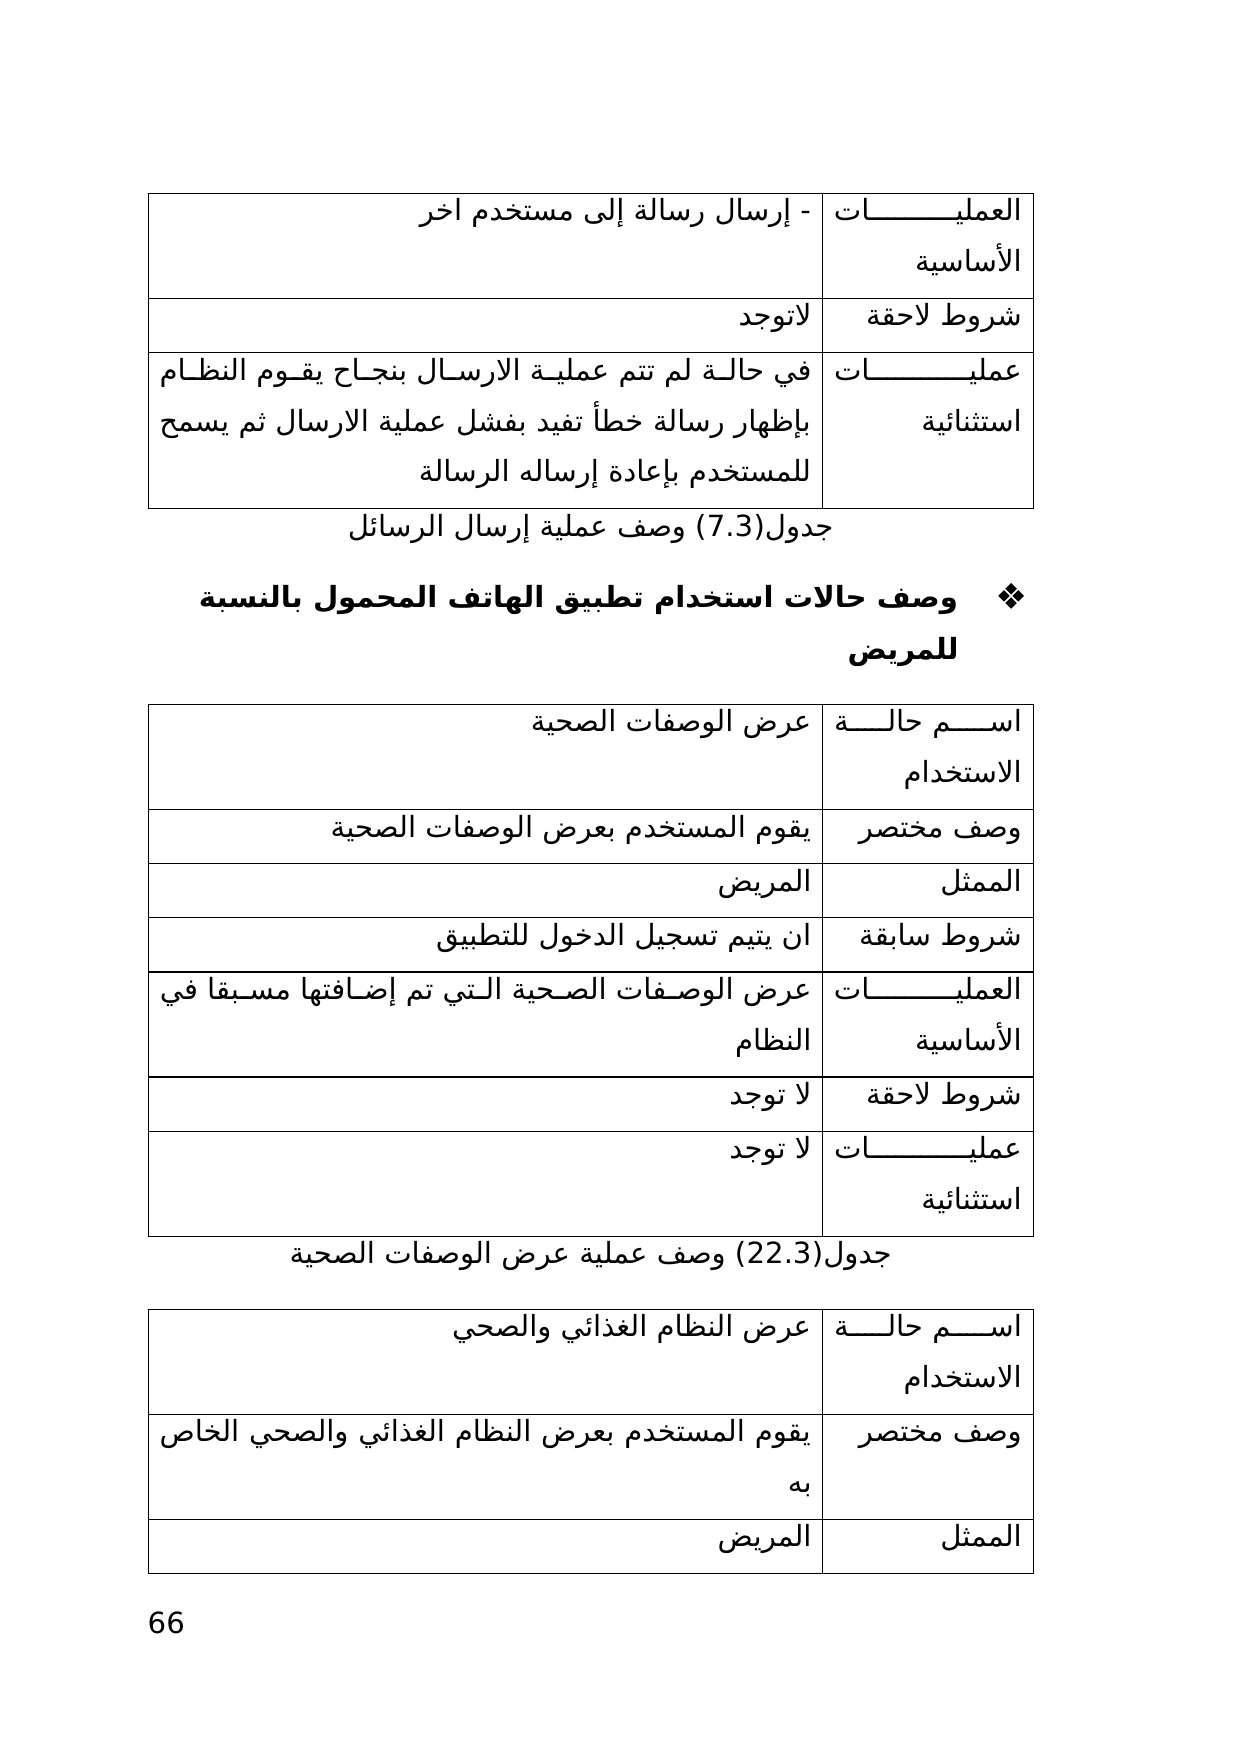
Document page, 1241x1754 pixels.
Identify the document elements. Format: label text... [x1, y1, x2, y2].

table_header اسم حالة الاستخدام [823, 1310, 1033, 1414]
table_cell عرض الوصفات الصحية التي تم إضافتها مسبقا في النظام [149, 973, 822, 1076]
table_cell العمليات الأساسية [823, 194, 1033, 298]
text جدول(22.3) وصف عملية عرض الوصفات الصحية [148, 1237, 1033, 1271]
text جدول(7.3) وصف عملية إرسال الرسائل [148, 509, 1033, 543]
table_header اسم حالة الاستخدام [823, 705, 1033, 809]
table_cell ان يتيم تسجيل الدخول للتطبيق [149, 918, 822, 971]
table_cell شروط لاحقة [823, 1078, 1033, 1131]
table_cell شروط سابقة [823, 918, 1033, 971]
table_cell العمليات الأساسية [823, 973, 1033, 1076]
table_cell عمليات استثنائية [823, 353, 1033, 508]
table_cell الممثل [823, 864, 1033, 917]
table_cell المريض [149, 864, 822, 917]
list وصف حالات استخدام تطبيق الهاتف المحمول بالنسبة للمريض [148, 581, 996, 666]
table_cell لاتوجد [149, 299, 822, 352]
table_header عرض الوصفات الصحية [149, 705, 822, 809]
table_cell شروط لاحقة [823, 299, 1033, 352]
table_cell في حالة لم تتم عملية الارسال بنجاح يقوم النظام بإظهار رسالة خطأ تفيد بفشل عملية الارسال ثم يسمح للمستخدم بإعادة إرساله الرسالة [149, 353, 822, 508]
table_cell يقوم المستخدم بعرض النظام الغذائي والصحي الخاص به [149, 1415, 822, 1519]
table_cell المريض [149, 1520, 822, 1573]
table_header عرض النظام الغذائي والصحي [149, 1310, 822, 1414]
table_cell وصف مختصر [823, 810, 1033, 863]
table_cell يقوم المستخدم بعرض الوصفات الصحية [149, 810, 822, 863]
table_cell - إرسال رسالة إلى مستخدم اخر [149, 194, 822, 298]
table_cell وصف مختصر [823, 1415, 1033, 1519]
table_cell الممثل [823, 1520, 1033, 1573]
table_cell لا توجد [149, 1132, 822, 1236]
table_cell لا توجد [149, 1078, 822, 1131]
table_cell عمليات استثنائية [823, 1132, 1033, 1236]
